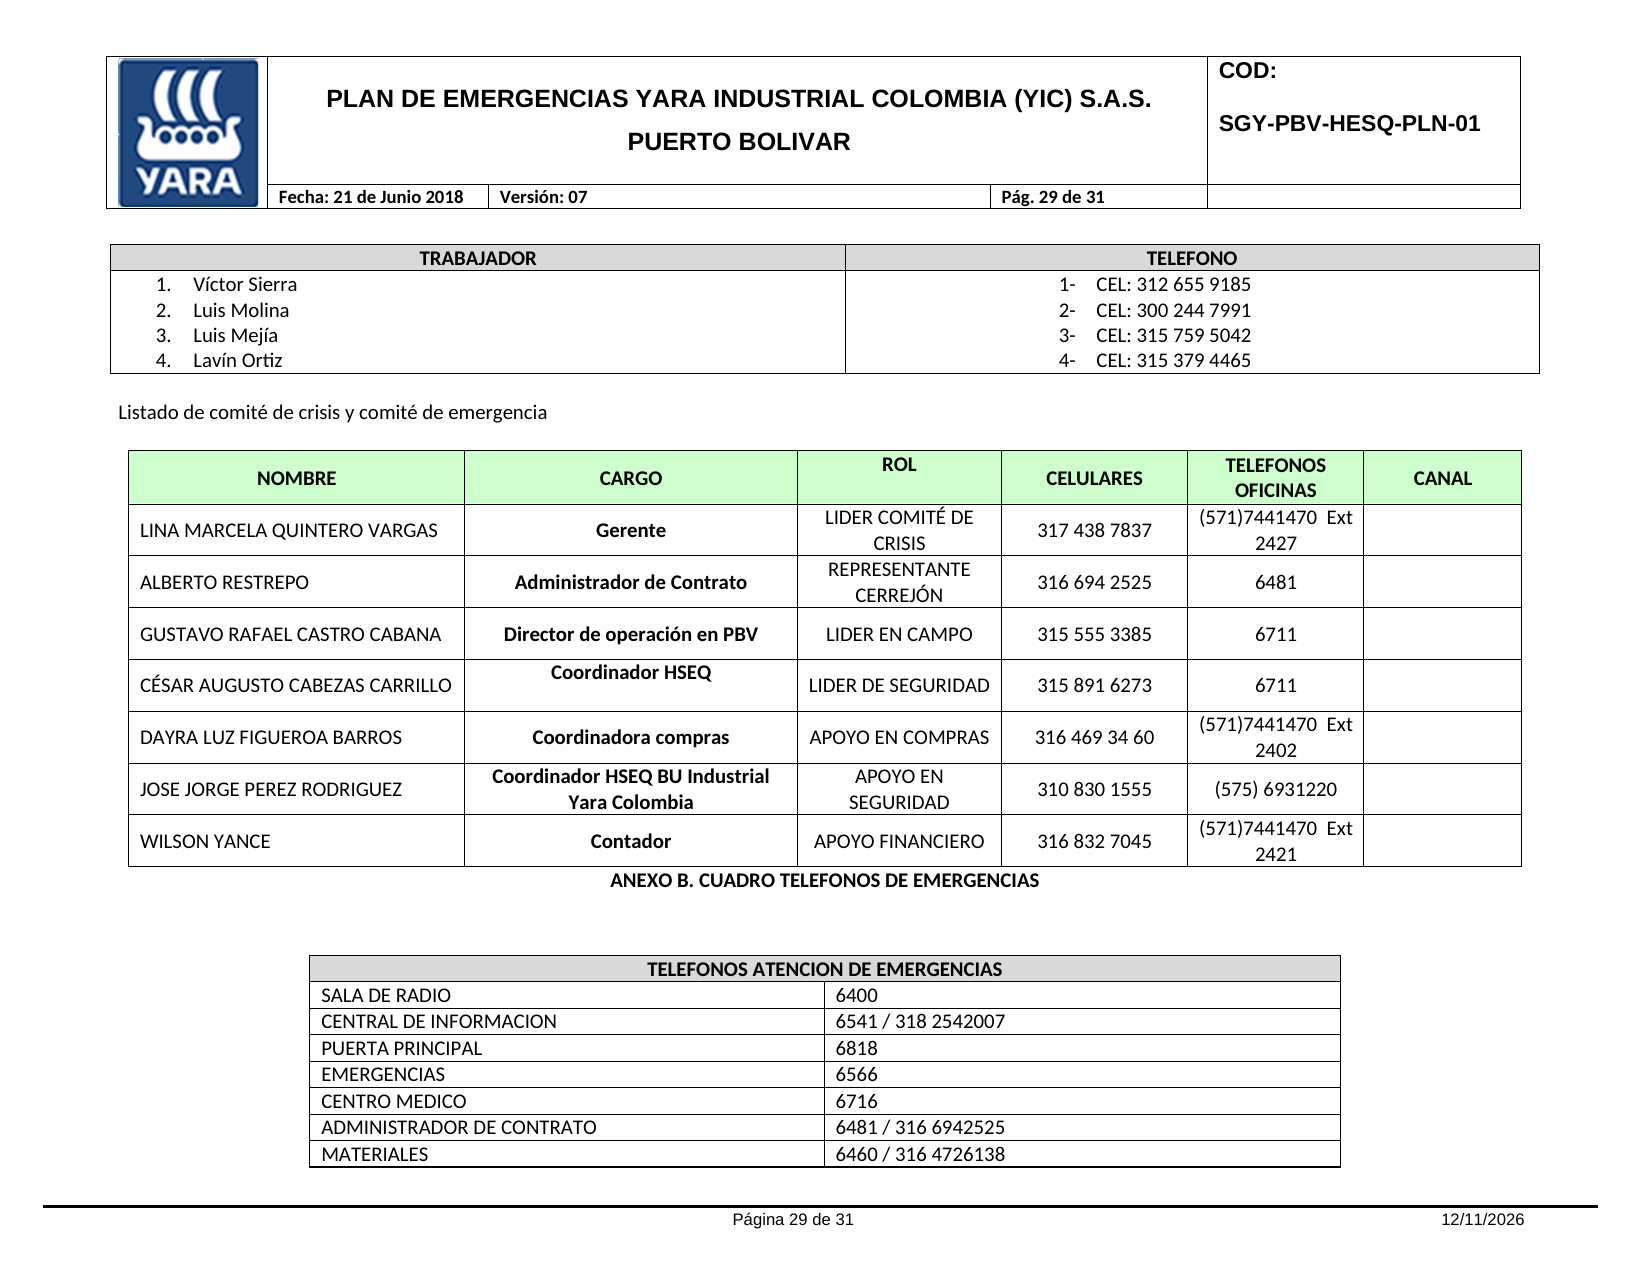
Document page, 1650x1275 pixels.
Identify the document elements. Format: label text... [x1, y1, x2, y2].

table_cell 6711 [1188, 660, 1363, 711]
table_cell CENTRAL DE INFORMACION [310, 1009, 824, 1034]
table_header TRABAJADOR [111, 245, 845, 270]
table_cell Víctor Sierra Luis Molina Luis Mejía Lavín Ortiz [111, 271, 845, 373]
table_cell LINA MARCELA QUINTERO VARGAS [129, 505, 464, 555]
table_cell [1364, 712, 1521, 762]
table_cell LIDER COMITÉ DE CRISIS [798, 505, 1001, 555]
table_cell Director de operación en PBV [465, 608, 797, 659]
text Listado de comité de crisis y comité de emergencia [118, 399, 1532, 425]
table_cell (571)7441470 Ext 2427 [1188, 505, 1255, 555]
table_cell 316 469 34 60 [1002, 712, 1187, 762]
table_cell Coordinadora compras [465, 712, 797, 762]
table_cell [1364, 608, 1521, 659]
table_cell JOSE JORGE PEREZ RODRIGUEZ [129, 764, 464, 814]
table_cell CÉSAR AUGUSTO CABEZAS CARRILLO [129, 660, 464, 711]
table_header NOMBRE [129, 451, 464, 503]
table_cell 6711 [1188, 608, 1363, 659]
table_header ROL [798, 451, 1001, 503]
table_cell 6460 / 316 4726138 [825, 1141, 1340, 1166]
table_cell 6481 / 316 6942525 [825, 1115, 1340, 1140]
table_cell 6716 [825, 1088, 1340, 1113]
table_cell Coordinador HSEQ BU Industrial Yara Colombia [465, 764, 797, 814]
picture [118, 58, 259, 207]
table_cell WILSON YANCE [129, 815, 464, 866]
table_cell SALA DE RADIO [310, 982, 824, 1008]
table_header TELEFONO [846, 245, 1539, 270]
table_cell 315 555 3385 [1002, 608, 1187, 659]
table_cell ALBERTO RESTREPO [129, 556, 464, 607]
table_header CANAL [1364, 451, 1521, 503]
table_cell LIDER EN CAMPO [798, 608, 1001, 659]
table_cell 317 438 7837 [1002, 505, 1187, 555]
table_cell 316 694 2525 [1002, 556, 1187, 607]
table_cell DAYRA LUZ FIGUEROA BARROS [129, 712, 464, 762]
table_cell Contador [465, 815, 797, 866]
table_cell Gerente [465, 505, 797, 555]
table_cell ADMINISTRADOR DE CONTRATO [310, 1115, 824, 1140]
table_cell Coordinador HSEQ [465, 660, 797, 711]
table_cell 6481 [1188, 556, 1363, 607]
table_cell [1364, 815, 1521, 866]
table_cell APOYO EN COMPRAS [798, 712, 1001, 762]
table_cell EMERGENCIAS [310, 1062, 824, 1087]
text ANEXO B. CUADRO TELEFONOS DE EMERGENCIAS [118, 867, 1532, 893]
table_cell CEL: 312 655 9185 CEL: 300 244 7991 CEL: 315 759 5042 CEL: 315 379 4465 [846, 271, 1539, 373]
table_cell 315 891 6273 [1002, 660, 1187, 711]
table_header CARGO [465, 451, 797, 503]
table_header TELEFONOS ATENCION DE EMERGENCIAS [310, 956, 1340, 981]
table_cell 6400 [825, 982, 1340, 1008]
table_cell 316 832 7045 [1002, 815, 1187, 866]
table_cell MATERIALES [310, 1141, 824, 1166]
table_cell 6818 [825, 1035, 1340, 1061]
table_cell [1364, 505, 1521, 555]
table_cell (571)7441470 Ext 2421 [1188, 815, 1255, 866]
table_header CELULARES [1002, 451, 1187, 503]
table_cell (571)7441470 Ext 2421 [1297, 815, 1363, 866]
table_cell (571)7441470 Ext 2427 [1297, 505, 1363, 555]
table_cell LIDER DE SEGURIDAD [798, 660, 1001, 711]
table_cell 6541 / 318 2542007 [825, 1009, 1340, 1034]
table_cell (571)7441470 Ext 2402 [1188, 712, 1255, 762]
table_cell PUERTA PRINCIPAL [310, 1035, 824, 1061]
table_cell GUSTAVO RAFAEL CASTRO CABANA [129, 608, 464, 659]
table_cell 310 830 1555 [1002, 764, 1187, 814]
table_cell (571)7441470 Ext 2402 [1297, 712, 1363, 762]
table_cell APOYO EN SEGURIDAD [798, 764, 1001, 814]
table_cell APOYO FINANCIERO [798, 815, 1001, 866]
table_cell [1364, 660, 1521, 711]
table_cell [1364, 764, 1521, 814]
table_cell Administrador de Contrato [465, 556, 797, 607]
table_cell 6566 [825, 1062, 1340, 1087]
table_cell REPRESENTANTE CERREJÓN [798, 556, 1001, 607]
table_cell CENTRO MEDICO [310, 1088, 824, 1113]
table_cell (575) 6931220 [1188, 764, 1363, 814]
table_cell [1364, 556, 1521, 607]
table_header TELEFONOS OFICINAS [1188, 451, 1363, 503]
